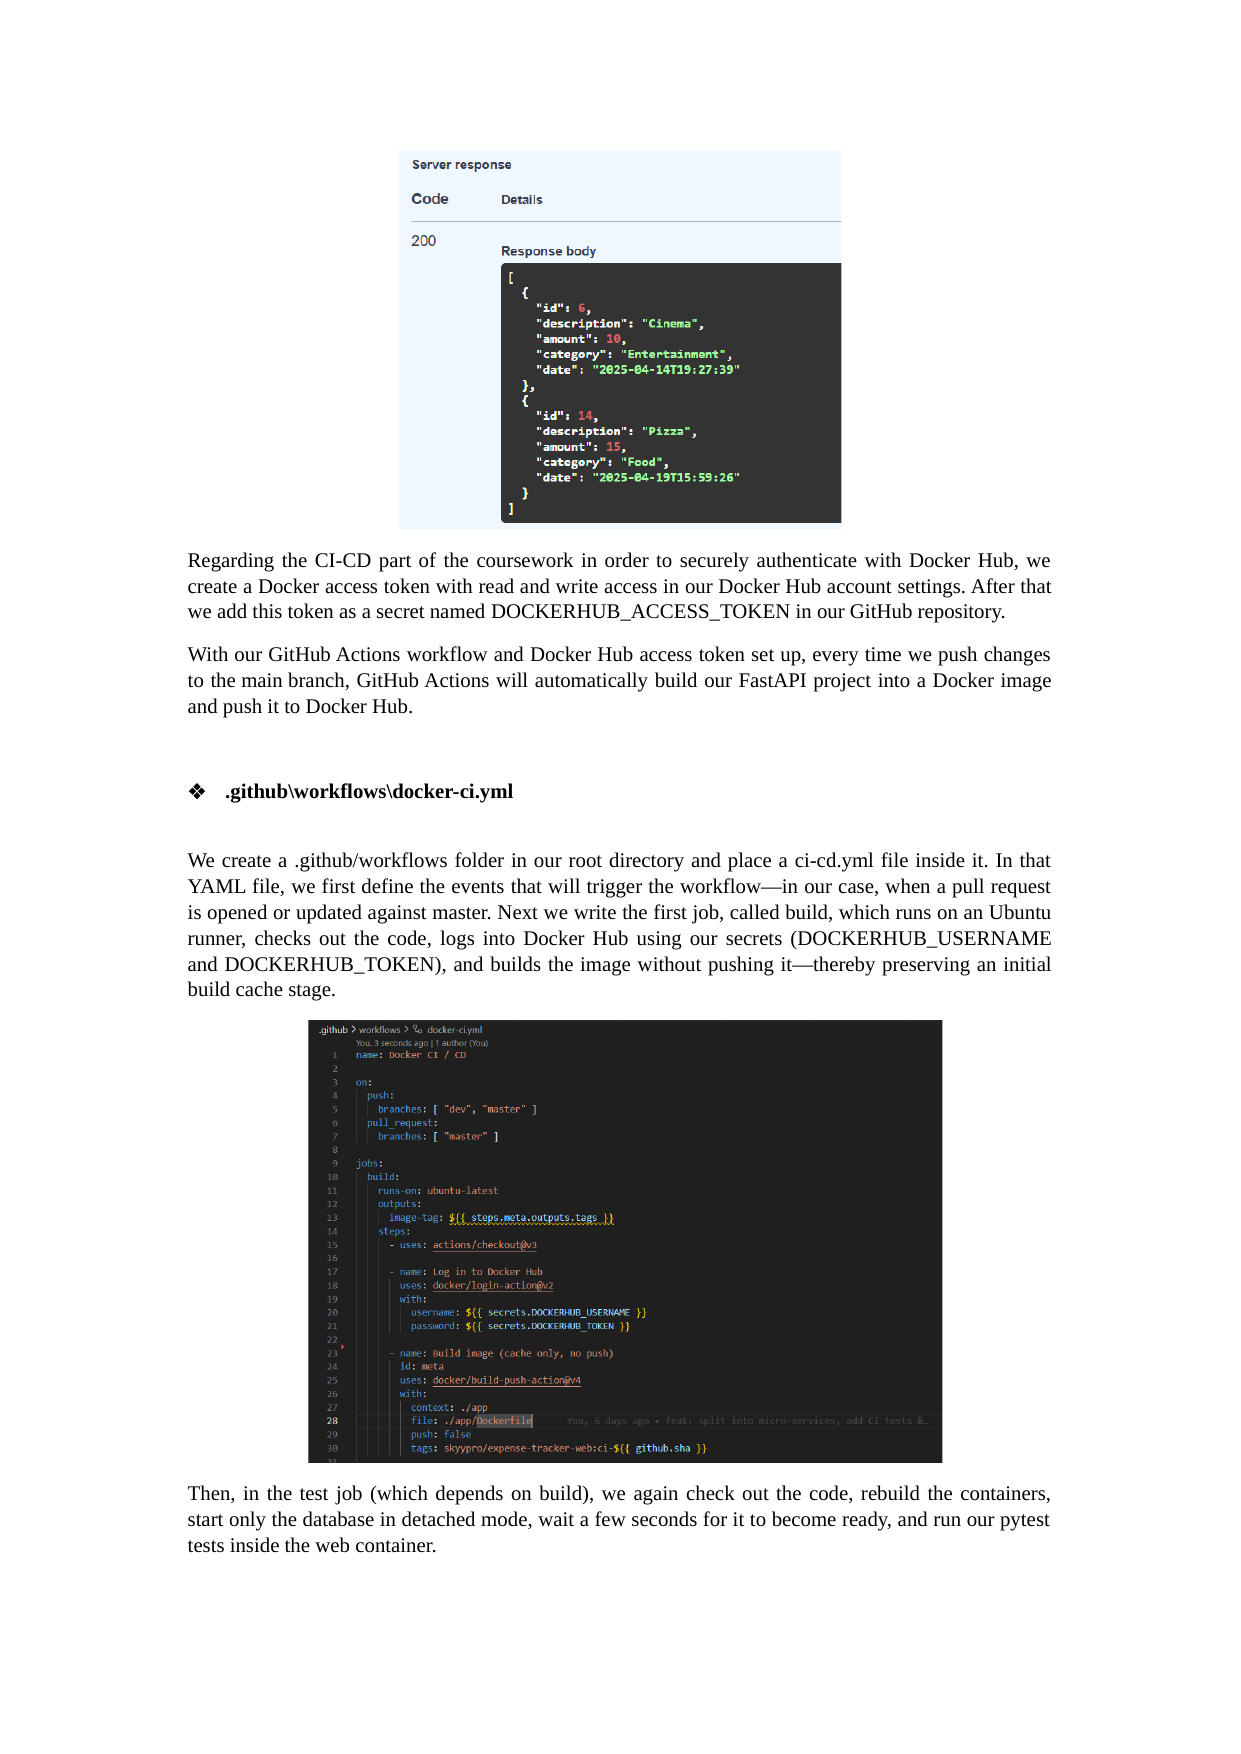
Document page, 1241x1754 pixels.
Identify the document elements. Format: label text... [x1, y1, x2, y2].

list .github\workflows\docker-ci.yml [187, 779, 1053, 803]
text We create a .github/workflows folder in our root directory and place a ci-cd.yml file inside it. In that YAML file, we first define the events that will trigger the workflow—in our case, when a pull request is opened or updated against master. Next we write the first job, called build, which runs on an Ubuntu runner, checks out the code, logs into Docker Hub using our secrets (DOCKERHUB_USERNAME and DOCKERHUB_TOKEN), and builds the image without pushing it—thereby preserving an initial build cache stage. [187, 848, 1053, 1001]
text Regarding the CI-CD part of the coursework in order to securely authenticate with Docker Hub, we create a Docker access token with read and write access in our Docker Hub account settings. After that we add this token as a secret named DOCKERHUB_ACCESS_TOKEN in our GitHub repository. [187, 548, 1053, 623]
picture [308, 1020, 943, 1463]
picture [398, 150, 842, 529]
text With our GitHub Actions workflow and Docker Hub access token set up, every time we push changes to the main branch, GitHub Actions will automatically build our FastAPI project into a Docker image and push it to Docker Hub. [187, 642, 1053, 718]
text Then, in the test job (which depends on build), we again check out the code, rebuild the containers, start only the database in detached mode, wait a few seconds for it to become ready, and run our pytest tests inside the web container. [187, 1481, 1053, 1557]
